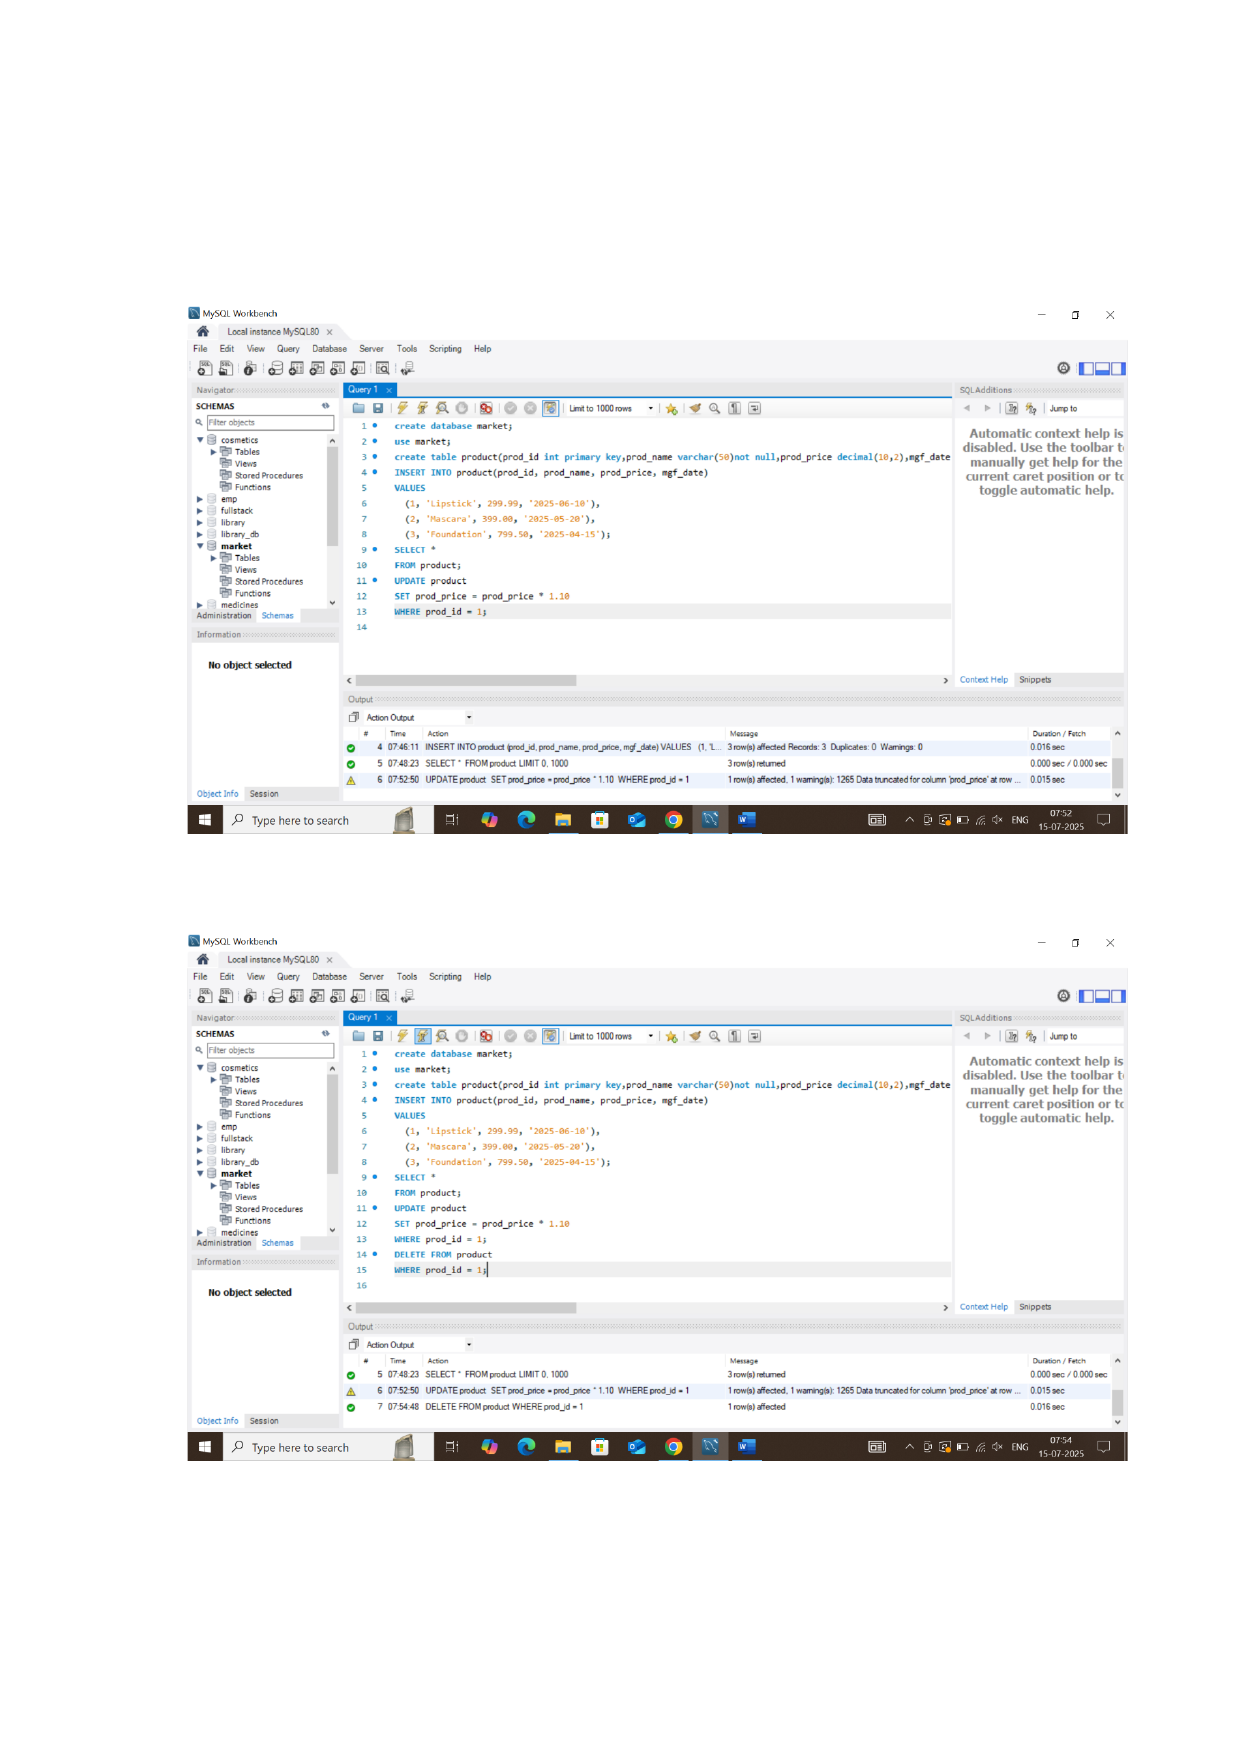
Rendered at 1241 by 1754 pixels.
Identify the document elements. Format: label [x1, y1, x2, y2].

picture [187, 304, 1128, 834]
picture [187, 932, 1128, 1461]
